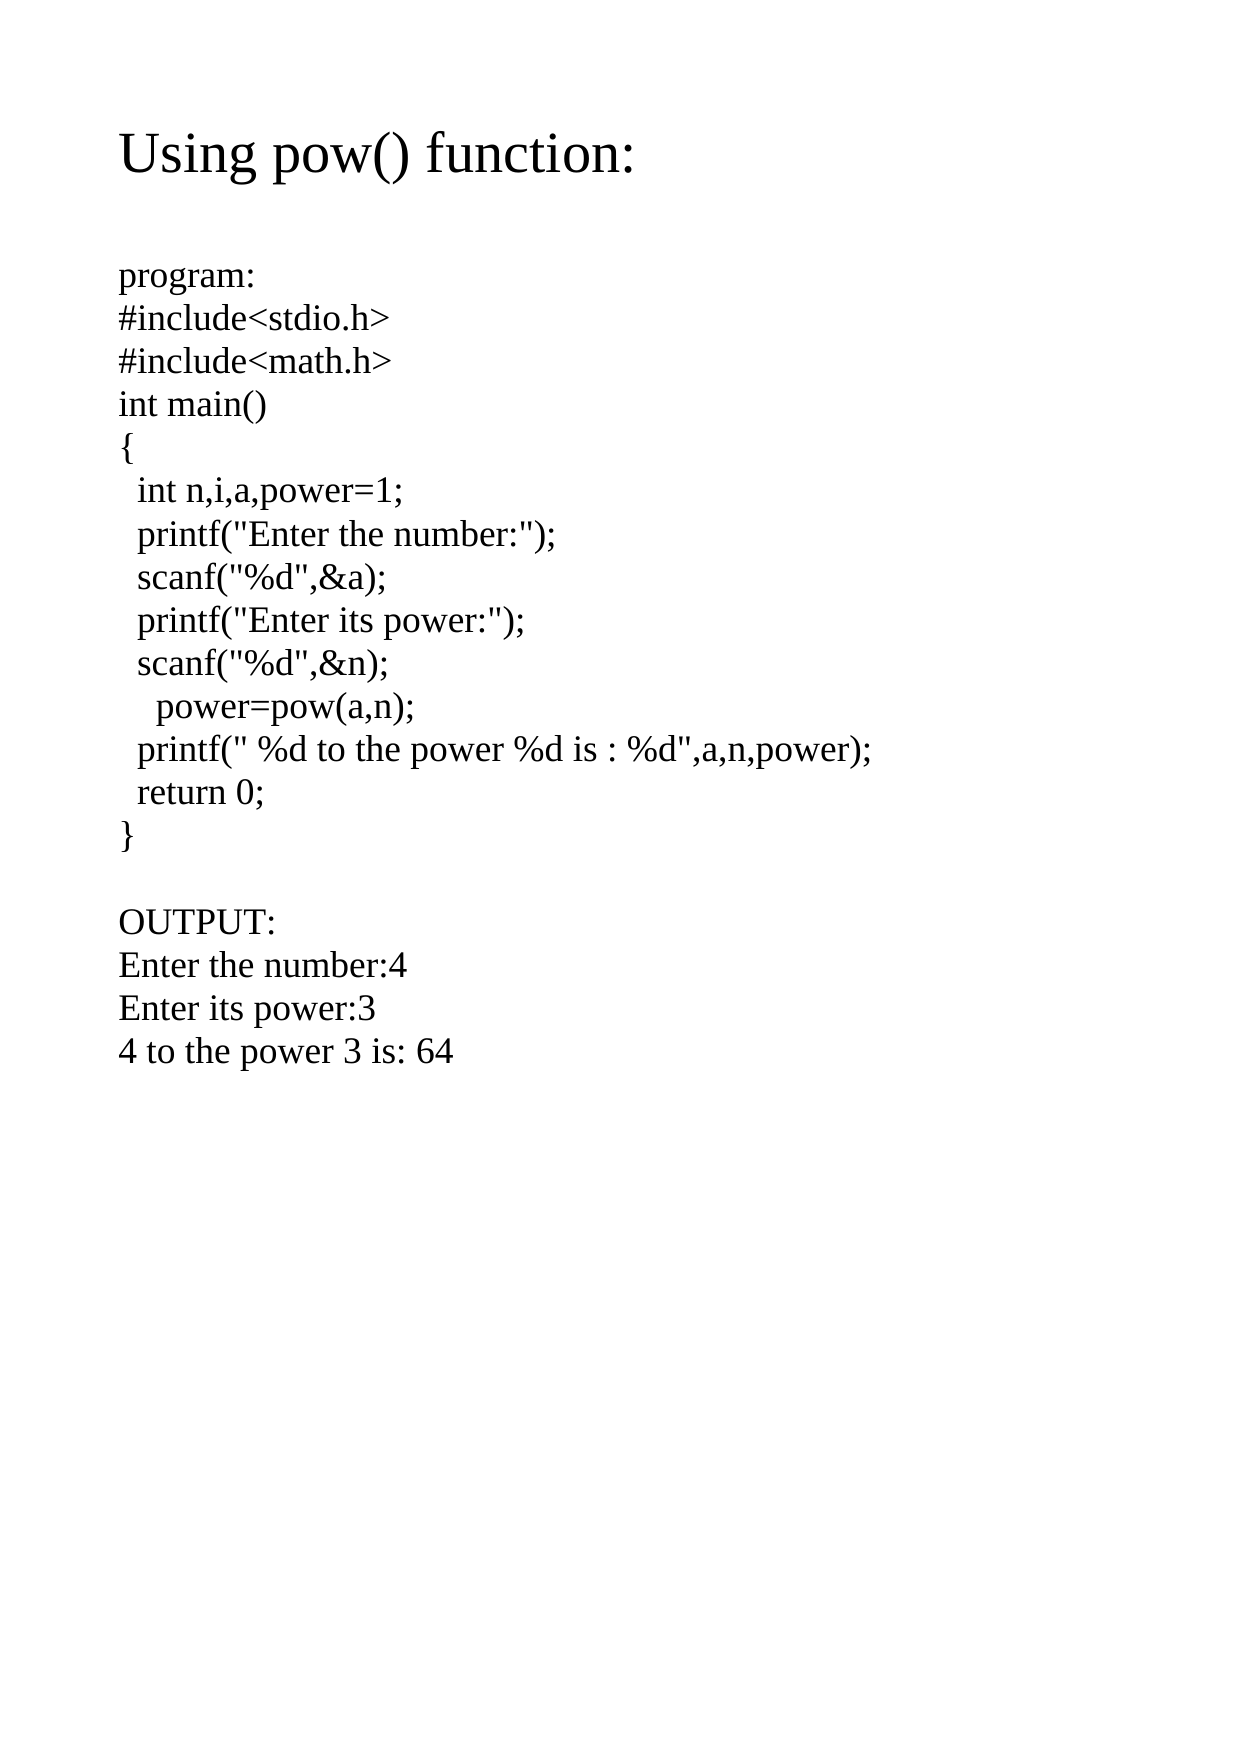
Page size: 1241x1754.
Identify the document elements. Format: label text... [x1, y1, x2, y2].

text int n,i,a,power=1; [118, 468, 1122, 511]
text 4 to the power 3 is: 64 [118, 1028, 1122, 1072]
text printf(" %d to the power %d is : %d",a,n,power); [118, 727, 1122, 770]
text Enter its power:3 [118, 985, 1122, 1028]
text Enter the number:4 [118, 942, 1122, 985]
text Using pow() function: [118, 118, 1122, 185]
text printf("Enter the number:"); [118, 511, 1122, 554]
text printf("Enter its power:"); [118, 597, 1122, 640]
text int main() [118, 382, 1122, 425]
text #include<math.h> [118, 338, 1122, 382]
text } [118, 813, 1122, 856]
text OUTPUT: [118, 899, 1122, 942]
text program: [118, 252, 1122, 295]
text scanf("%d",&a); [118, 554, 1122, 597]
text #include<stdio.h> [118, 295, 1122, 338]
text power=pow(a,n); [118, 683, 1122, 727]
text { [118, 425, 1122, 468]
text scanf("%d",&n); [118, 640, 1122, 683]
text return 0; [118, 770, 1122, 813]
